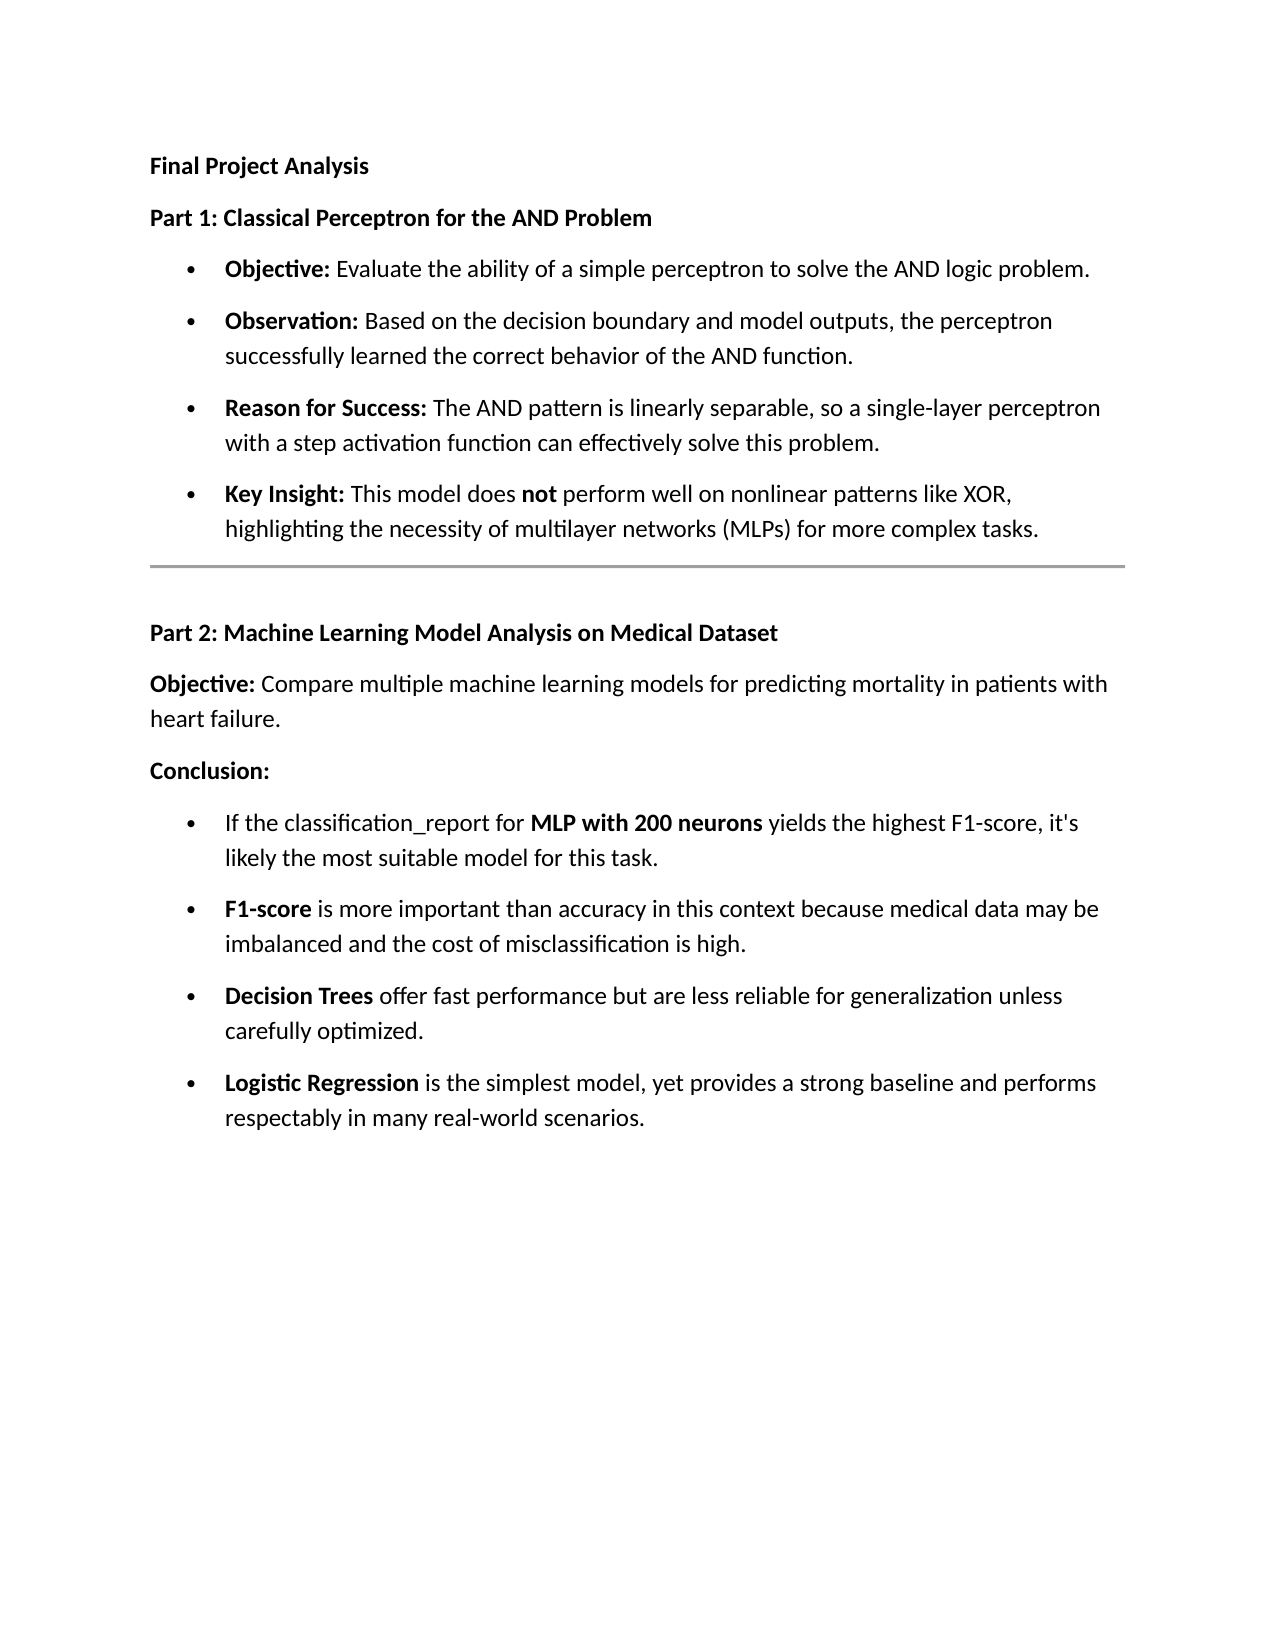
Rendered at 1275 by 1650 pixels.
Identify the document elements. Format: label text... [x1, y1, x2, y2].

text Part 2: Machine Learning Model Analysis on Medical Dataset [150, 617, 1125, 647]
text Part 1: Classical Perceptron for the AND Problem [150, 202, 1125, 232]
list If the classification_report for MLP with 200 neurons yields the highest F1-score, it's likely the most suitable model for this task. [187, 807, 1125, 872]
list Decision Trees offer fast performance but are less reliable for generalization unless carefully optimized. [187, 980, 1125, 1046]
list Objective: Evaluate the ability of a simple perceptron to solve the AND logic problem. [187, 253, 1125, 284]
list Observation: Based on the decision boundary and model outputs, the perceptron successfully learned the correct behavior of the AND function. [187, 305, 1125, 371]
list Logistic Regression is the simplest model, yet provides a strong baseline and performs respectably in many real-world scenarios. [187, 1067, 1125, 1132]
list F1-score is more important than accuracy in this context because medical data may be imbalanced and the cost of misclassification is high. [187, 893, 1125, 959]
text Final Project Analysis [150, 150, 1125, 181]
list Reason for Success: The AND pattern is linearly separable, so a single-layer perceptron with a step activation function can effectively solve this problem. [187, 392, 1125, 457]
text Objective: Compare multiple machine learning models for predicting mortality in patients with heart failure. [150, 668, 1125, 734]
list Key Insight: This model does not perform well on nonlinear patterns like XOR, highlighting the necessity of multilayer networks (MLPs) for more complex tasks. [187, 478, 1125, 544]
text Conclusion: [150, 755, 1125, 786]
